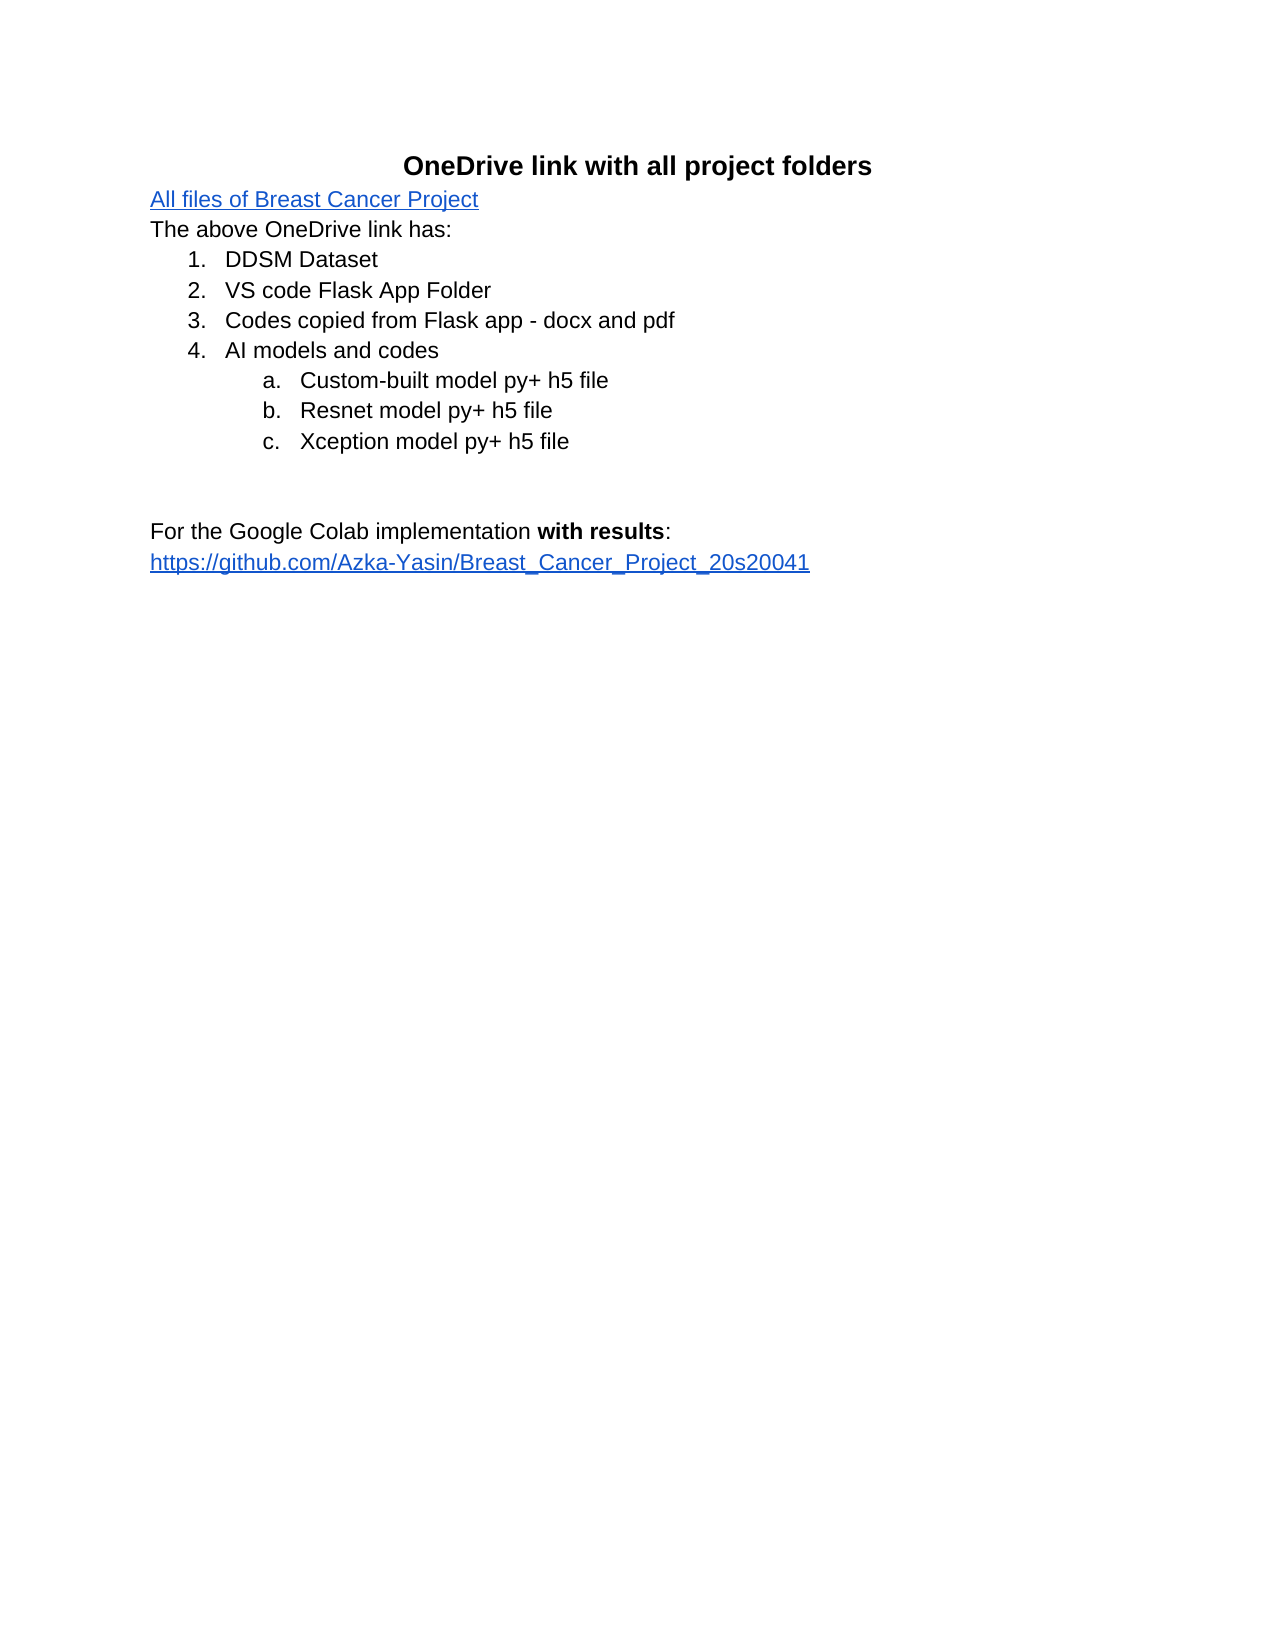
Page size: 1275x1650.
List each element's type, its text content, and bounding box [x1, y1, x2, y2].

list Resnet model py+ h5 file [262, 397, 1125, 424]
list Codes copied from Flask app - docx and pdf [187, 307, 1125, 333]
list AI models and codes [187, 337, 1125, 363]
list Xception model py+ h5 file [262, 428, 1125, 454]
text The above OneDrive link has: [150, 216, 1125, 242]
text All files of Breast Cancer Project [150, 186, 1125, 212]
text OneDrive link with all project folders [150, 150, 1125, 181]
list Custom-built model py+ h5 file [262, 367, 1125, 393]
list VS code Flask App Folder [187, 277, 1125, 303]
list DDSM Dataset [187, 246, 1125, 273]
text For the Google Colab implementation with results: https://github.com/Azka-Yasin/Breast_Cancer_Project_20s20041 [150, 518, 1125, 575]
